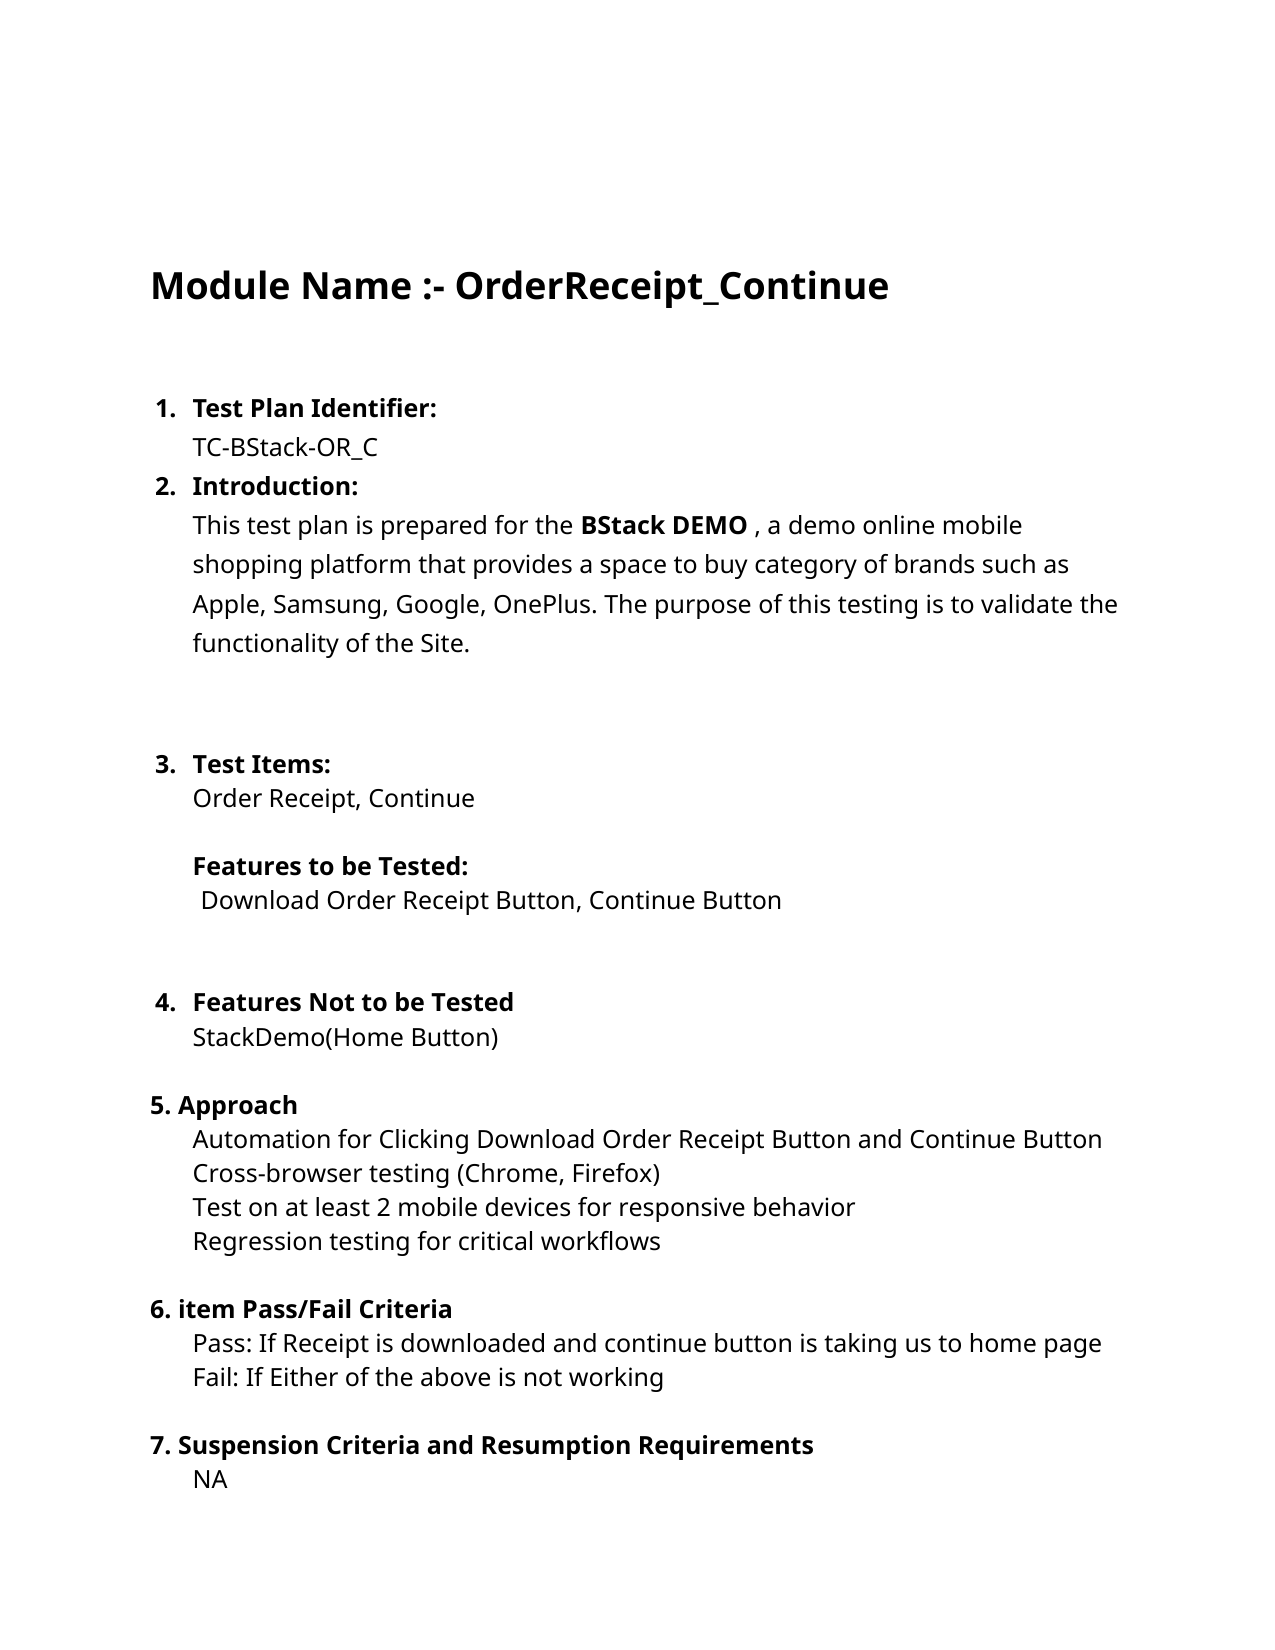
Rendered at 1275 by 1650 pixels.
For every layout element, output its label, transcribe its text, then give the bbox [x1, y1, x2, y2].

list Introduction: [155, 469, 1125, 503]
list Test Plan Identifier: [155, 391, 1125, 424]
text Order Receipt, Continue [192, 781, 1125, 815]
text Cross-browser testing (Chrome, Firefox) [192, 1155, 1125, 1189]
text Test on at least 2 mobile devices for responsive behavior [192, 1189, 1125, 1223]
text Automation for Clicking Download Order Receipt Button and Continue Button [192, 1121, 1125, 1155]
text Regression testing for critical workflows [192, 1223, 1125, 1258]
text 7. Suspension Criteria and Resumption Requirements [150, 1428, 1125, 1462]
list This test plan is prepared for the BStack DEMO , a demo online mobile shopping platform that provides a space to buy category of brands such as Apple, Samsung, Google, OnePlus. The purpose of this testing is to validate the functionality of the Site. [192, 508, 1125, 659]
text 6. item Pass/Fail Criteria [150, 1292, 1125, 1326]
text Fail: If Either of the above is not working [192, 1360, 1125, 1394]
list TC-BStack-OR_C [192, 430, 1125, 464]
text Features to be Tested: [192, 849, 1125, 883]
text Download Order Receipt Button, Continue Button [155, 883, 1125, 917]
text Pass: If Receipt is downloaded and continue button is taking us to home page [192, 1326, 1125, 1360]
text 5. Approach [150, 1087, 1125, 1121]
list Features Not to be Tested [155, 985, 1125, 1019]
list Test Items: [155, 747, 1125, 781]
text Module Name :- OrderReceipt_Continue [150, 259, 1125, 310]
text NA [192, 1462, 1125, 1496]
text StackDemo(Home Button) [192, 1019, 1125, 1053]
